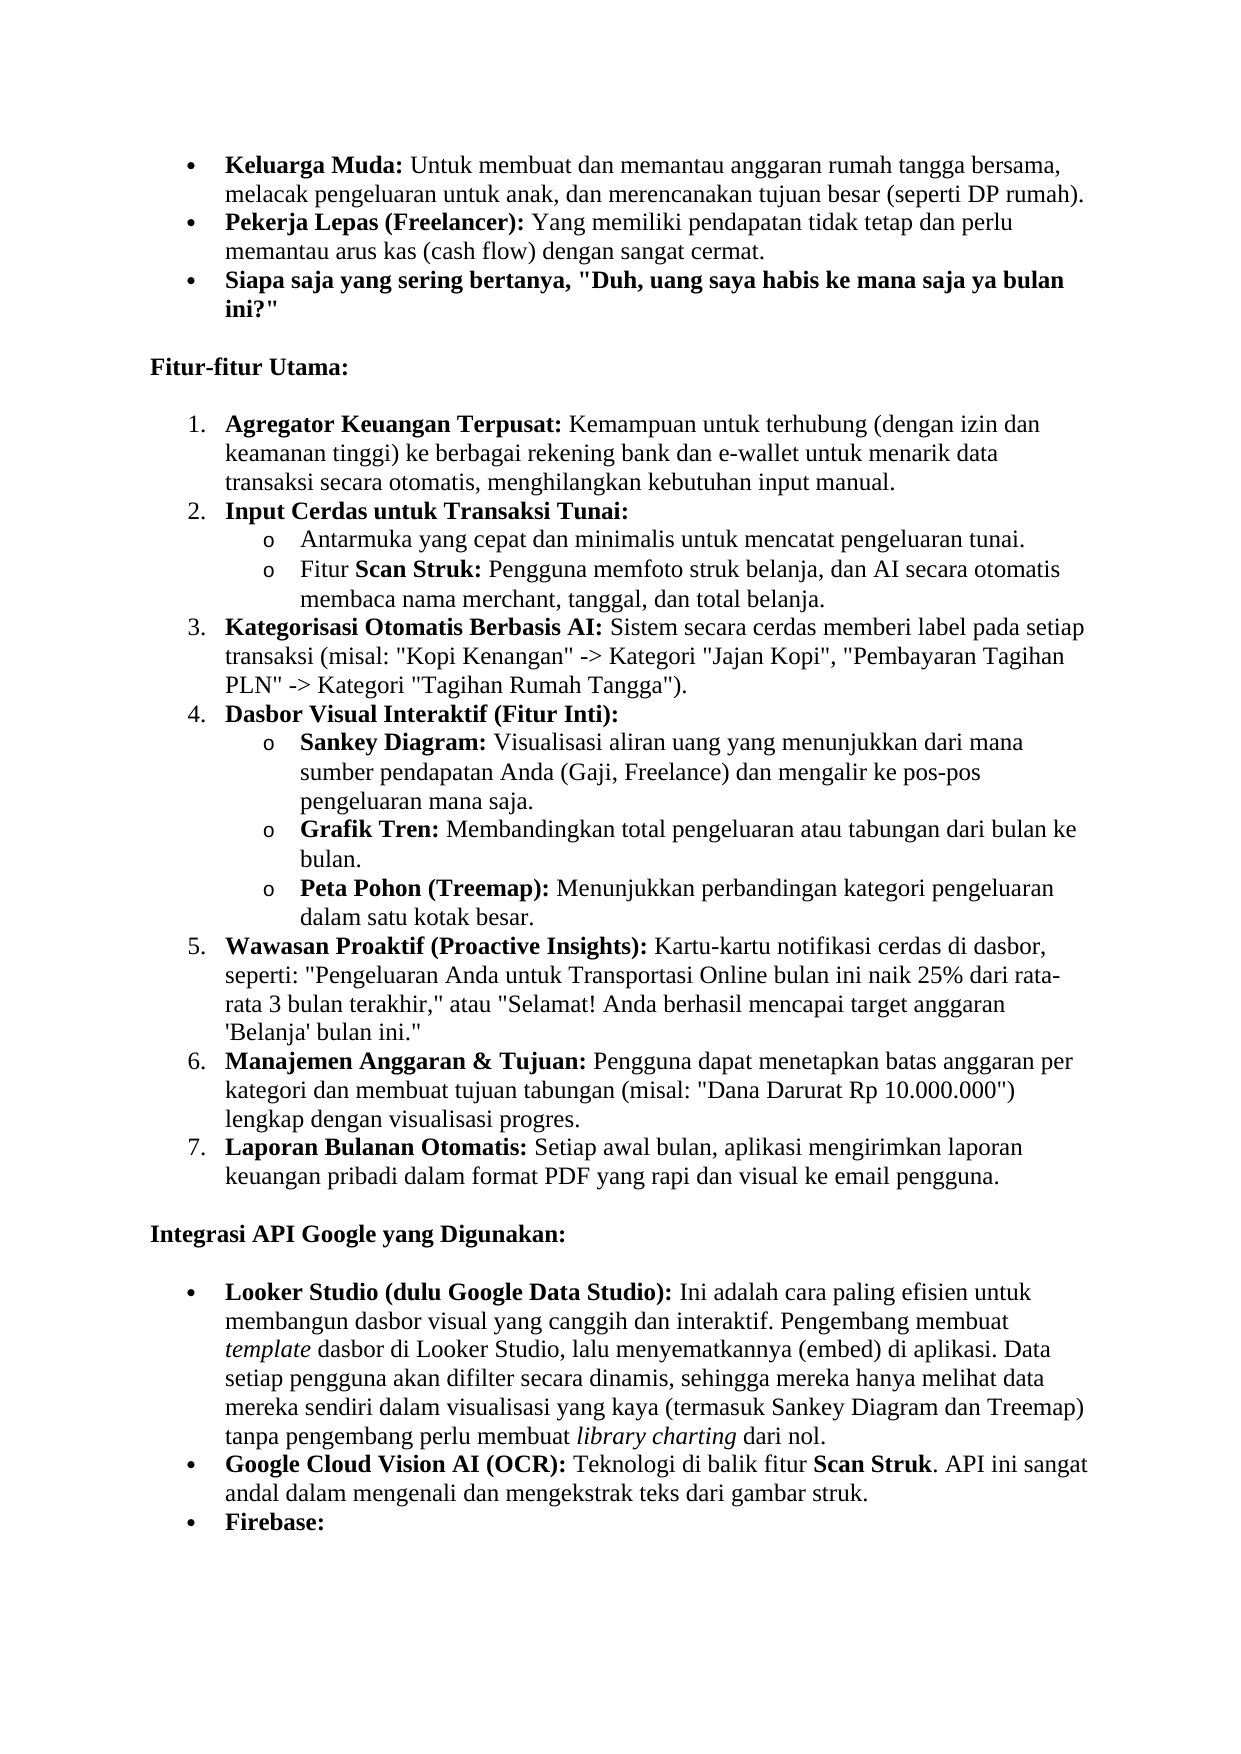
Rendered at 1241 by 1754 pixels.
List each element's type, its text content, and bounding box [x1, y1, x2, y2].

list Keluarga Muda: Untuk membuat dan memantau anggaran rumah tangga bersama, melacak pengeluaran untuk anak, dan merencanakan tujuan besar (seperti DP rumah). [187, 150, 1090, 207]
list Antarmuka yang cepat dan minimalis untuk mencatat pengeluaran tunai. [262, 524, 1090, 554]
list Grafik Tren: Membandingkan total pengeluaran atau tabungan dari bulan ke bulan. [262, 814, 1090, 873]
list Kategorisasi Otomatis Berbasis AI: Sistem secara cerdas memberi label pada setiap transaksi (misal: "Kopi Kenangan" -> Kategori "Jajan Kopi", "Pembayaran Tagihan PLN" -> Kategori "Tagihan Rumah Tangga"). [187, 612, 1090, 699]
list Sankey Diagram: Visualisasi aliran uang yang menunjukkan dari mana sumber pendapatan Anda (Gaji, Freelance) dan mengalir ke pos-pos pengeluaran mana saja. [262, 727, 1090, 814]
list Peta Pohon (Treemap): Menunjukkan perbandingan kategori pengeluaran dalam satu kotak besar. [262, 873, 1090, 931]
list Firebase: [187, 1507, 1090, 1536]
list Input Cerdas untuk Transaksi Tunai: [187, 496, 1090, 524]
text Fitur-fitur Utama: [150, 352, 1090, 380]
list Siapa saja yang sering bertanya, "Duh, uang saya habis ke mana saja ya bulan ini?" [187, 265, 1090, 322]
list Looker Studio (dulu Google Data Studio): Ini adalah cara paling efisien untuk membangun dasbor visual yang canggih dan interaktif. Pengembang membuat template dasbor di Looker Studio, lalu menyematkannya (embed) di aplikasi. Data setiap pengguna akan difilter secara dinamis, sehingga mereka hanya melihat data mereka sendiri dalam visualisasi yang kaya (termasuk Sankey Diagram dan Treemap) tanpa pengembang perlu membuat library charting dari nol. [187, 1277, 1090, 1449]
list Wawasan Proaktif (Proactive Insights): Kartu-kartu notifikasi cerdas di dasbor, seperti: "Pengeluaran Anda untuk Transportasi Online bulan ini naik 25% dari rata-rata 3 bulan terakhir," atau "Selamat! Anda berhasil mencapai target anggaran 'Belanja' bulan ini." [187, 931, 1090, 1046]
text Integrasi API Google yang Digunakan: [150, 1219, 1090, 1248]
list Pekerja Lepas (Freelancer): Yang memiliki pendapatan tidak tetap dan perlu memantau arus kas (cash flow) dengan sangat cermat. [187, 207, 1090, 265]
list Dasbor Visual Interaktif (Fitur Inti): [187, 699, 1090, 727]
list Fitur Scan Struk: Pengguna memfoto struk belanja, dan AI secara otomatis membaca nama merchant, tanggal, dan total belanja. [262, 554, 1090, 612]
list Laporan Bulanan Otomatis: Setiap awal bulan, aplikasi mengirimkan laporan keuangan pribadi dalam format PDF yang rapi dan visual ke email pengguna. [187, 1132, 1090, 1190]
list Agregator Keuangan Terpusat: Kemampuan untuk terhubung (dengan izin dan keamanan tinggi) ke berbagai rekening bank dan e-wallet untuk menarik data transaksi secara otomatis, menghilangkan kebutuhan input manual. [187, 409, 1090, 496]
list Manajemen Anggaran & Tujuan: Pengguna dapat menetapkan batas anggaran per kategori dan membuat tujuan tabungan (misal: "Dana Darurat Rp 10.000.000") lengkap dengan visualisasi progres. [187, 1046, 1090, 1132]
list Google Cloud Vision AI (OCR): Teknologi di balik fitur Scan Struk. API ini sangat andal dalam mengenali dan mengekstrak teks dari gambar struk. [187, 1449, 1090, 1507]
